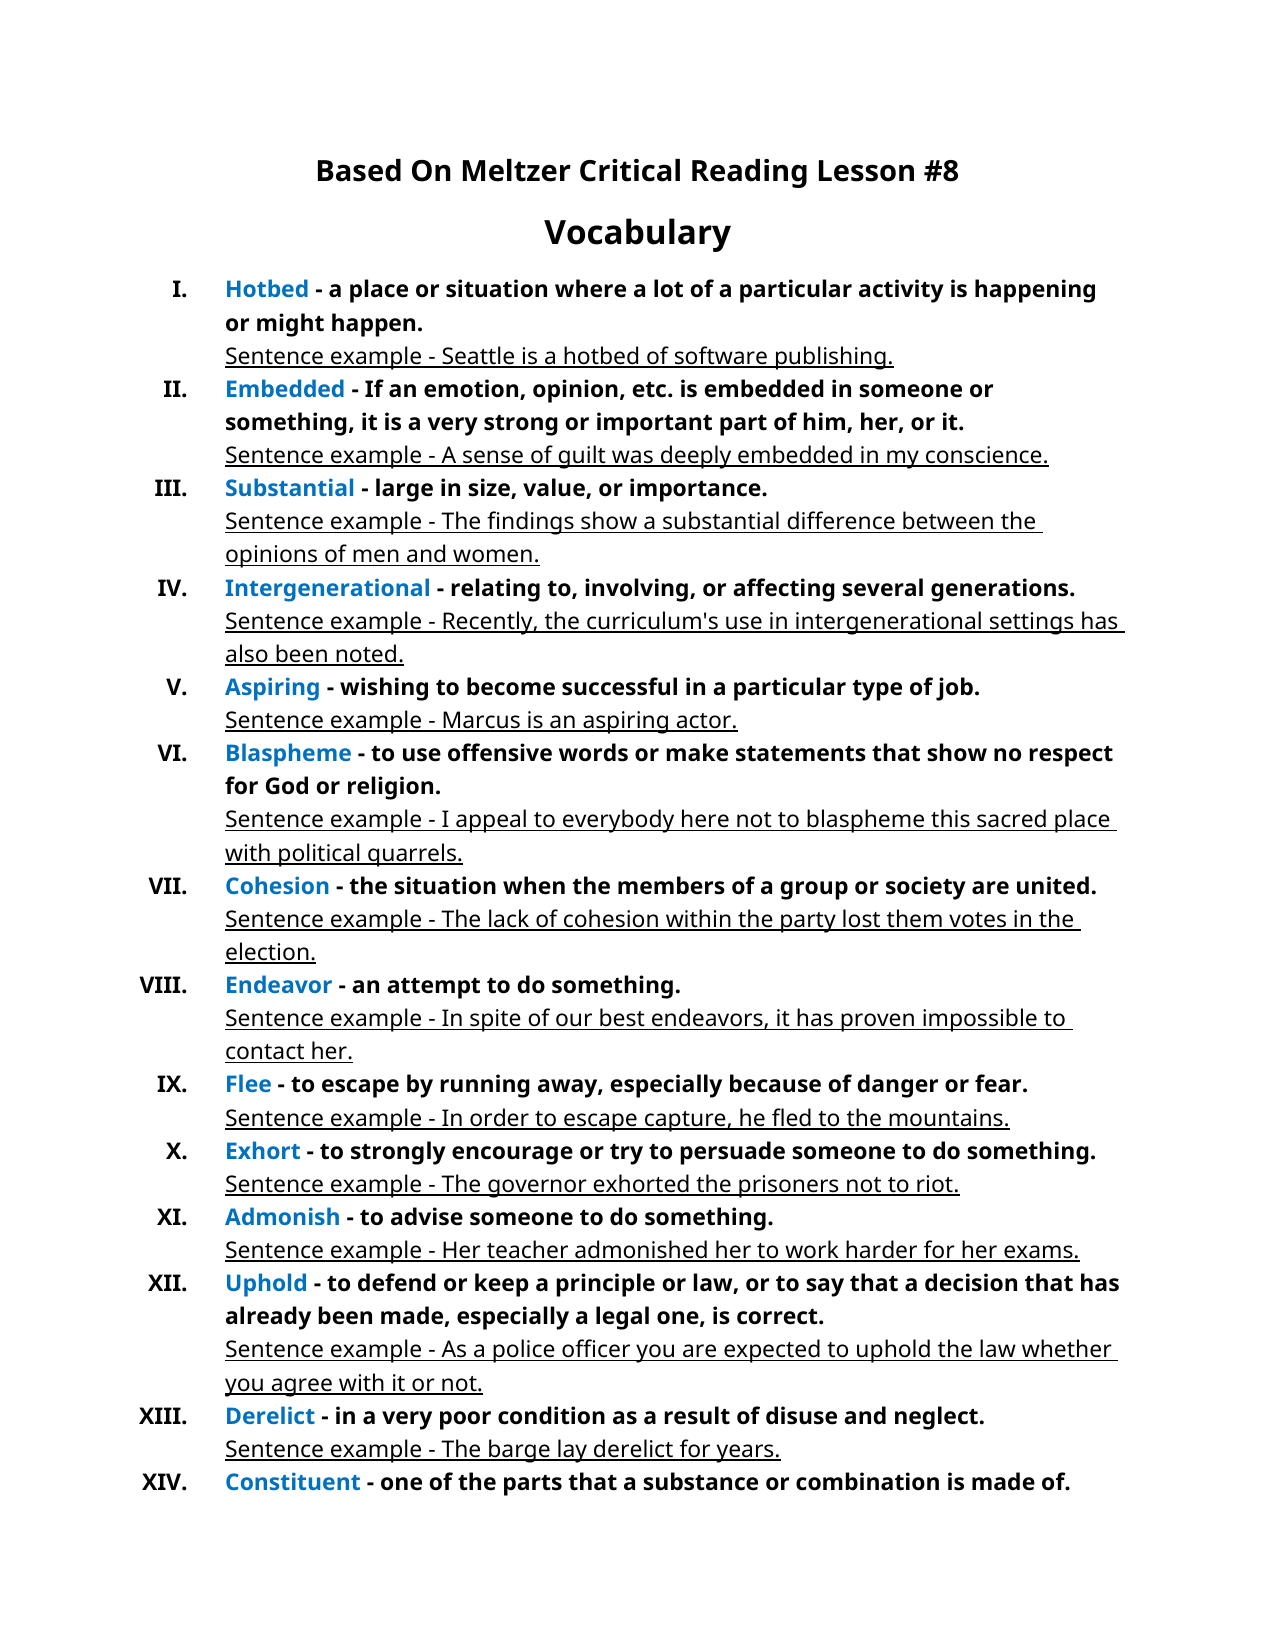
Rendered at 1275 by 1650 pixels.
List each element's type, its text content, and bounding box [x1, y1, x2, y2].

list Sentence example - As a police officer you are expected to uphold the law whether you agree with it or not. [225, 1333, 1125, 1398]
list Sentence example - Her teacher admonished her to work harder for her exams. [225, 1234, 1125, 1265]
list Sentence example - Recently, the curriculum's use in intergenerational settings has also been noted. [225, 633, 1125, 669]
text Vocabulary [150, 209, 1125, 254]
list Intergenerational - relating to, involving, or affecting several generations. [187, 572, 1125, 603]
list Sentence example - Seattle is a hotbed of software publishing. [225, 340, 1125, 371]
list Embedded - If an emotion, opinion, etc. is embedded in someone or something, it is a very strong or important part of him, her, or it. [187, 373, 1125, 437]
list Sentence example - In order to escape capture, he fled to the mountains. [225, 1102, 1125, 1133]
list Aspiring - wishing to become successful in a particular type of job. [187, 671, 1125, 702]
list Admonish - to advise someone to do something. [187, 1201, 1125, 1232]
list Flee - to escape by running away, especially because of danger or fear. [187, 1068, 1125, 1100]
list Sentence example - The barge lay derelict for years. [225, 1433, 1125, 1464]
list Cohesion - the situation when the members of a group or society are united. [187, 870, 1125, 901]
list Sentence example - In spite of our best endeavors, it has proven impossible to contact her. [225, 1002, 1125, 1067]
list Hotbed - a place or situation where a lot of a particular activity is happening or might happen. [187, 273, 1125, 338]
list Sentence example - Marcus is an aspiring actor. [225, 704, 1125, 735]
list Sentence example - I appeal to everybody here not to blaspheme this sacred place with political quarrels. [225, 803, 1125, 868]
list Sentence example - A sense of guilt was deeply embedded in my conscience. [225, 439, 1125, 470]
list Sentence example - The governor exhorted the prisoners not to riot. [225, 1168, 1125, 1199]
list Sentence example - Recently, the curriculum's use in intergenerational settings has also been noted. [225, 605, 1125, 631]
list Sentence example - The findings show a substantial difference between the opinions of men and women. [225, 505, 1125, 570]
list Blaspheme - to use offensive words or make statements that show no respect for God or religion. [187, 737, 1125, 802]
list Exhort - to strongly encourage or try to persuade someone to do something. [187, 1135, 1125, 1166]
list Derelict - in a very poor condition as a result of disuse and neglect. [187, 1400, 1125, 1431]
list Endeavor - an attempt to do something. [187, 969, 1125, 1000]
list Substantial - large in size, value, or importance. [187, 472, 1125, 503]
list Sentence example - The lack of cohesion within the party lost them votes in the election. [225, 903, 1125, 967]
list Uphold - to defend or keep a principle or law, or to say that a decision that has already been made, especially a legal one, is correct. [187, 1267, 1125, 1332]
text Based On Meltzer Critical Reading Lesson #8 [150, 150, 1125, 190]
list Constituent - one of the parts that a substance or combination is made of. [187, 1466, 1125, 1497]
